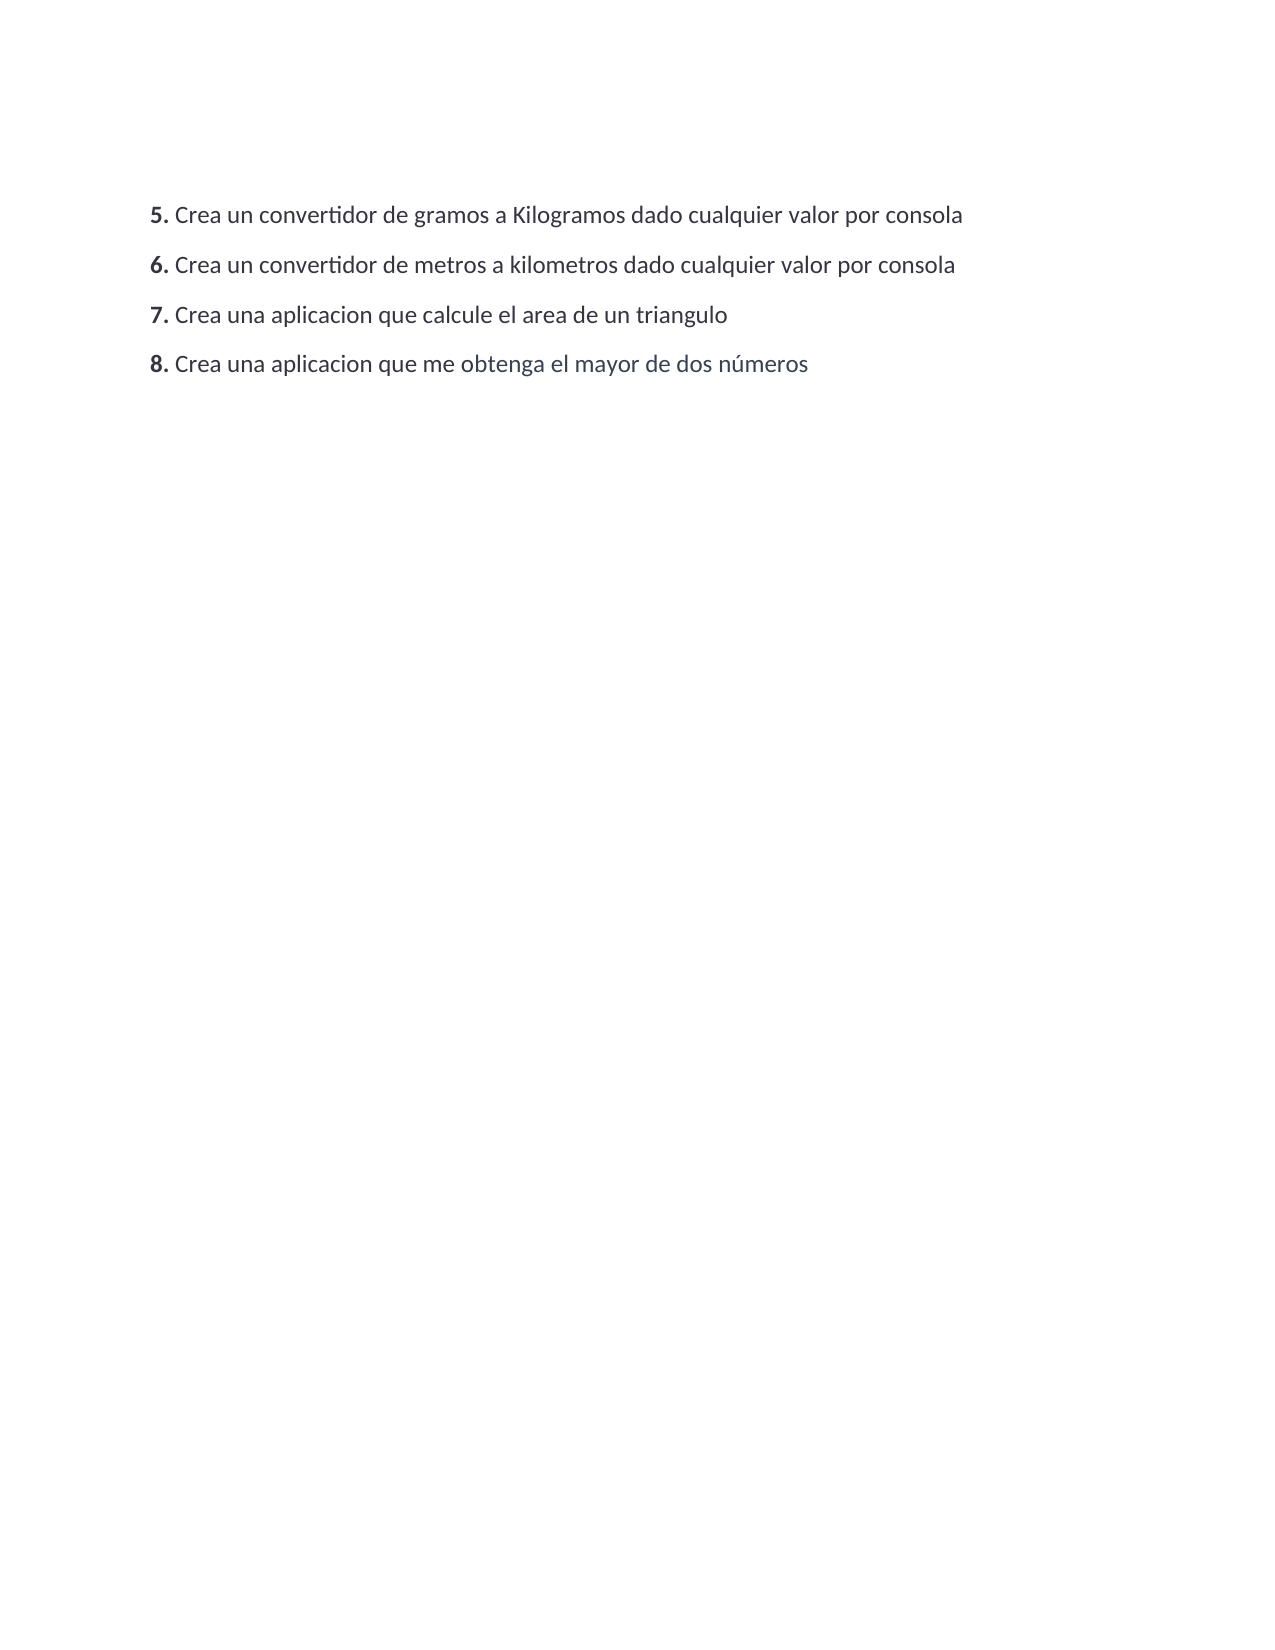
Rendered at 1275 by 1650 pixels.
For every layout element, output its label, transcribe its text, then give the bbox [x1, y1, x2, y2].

text 8. Crea una aplicacion que me obtenga el mayor de dos números [150, 348, 1125, 379]
text 5. Crea un convertidor de gramos a Kilogramos dado cualquier valor por consola [150, 199, 1125, 230]
text 7. Crea una aplicacion que calcule el area de un triangulo [150, 299, 1125, 329]
text 6. Crea un convertidor de metros a kilometros dado cualquier valor por consola [150, 249, 1125, 280]
